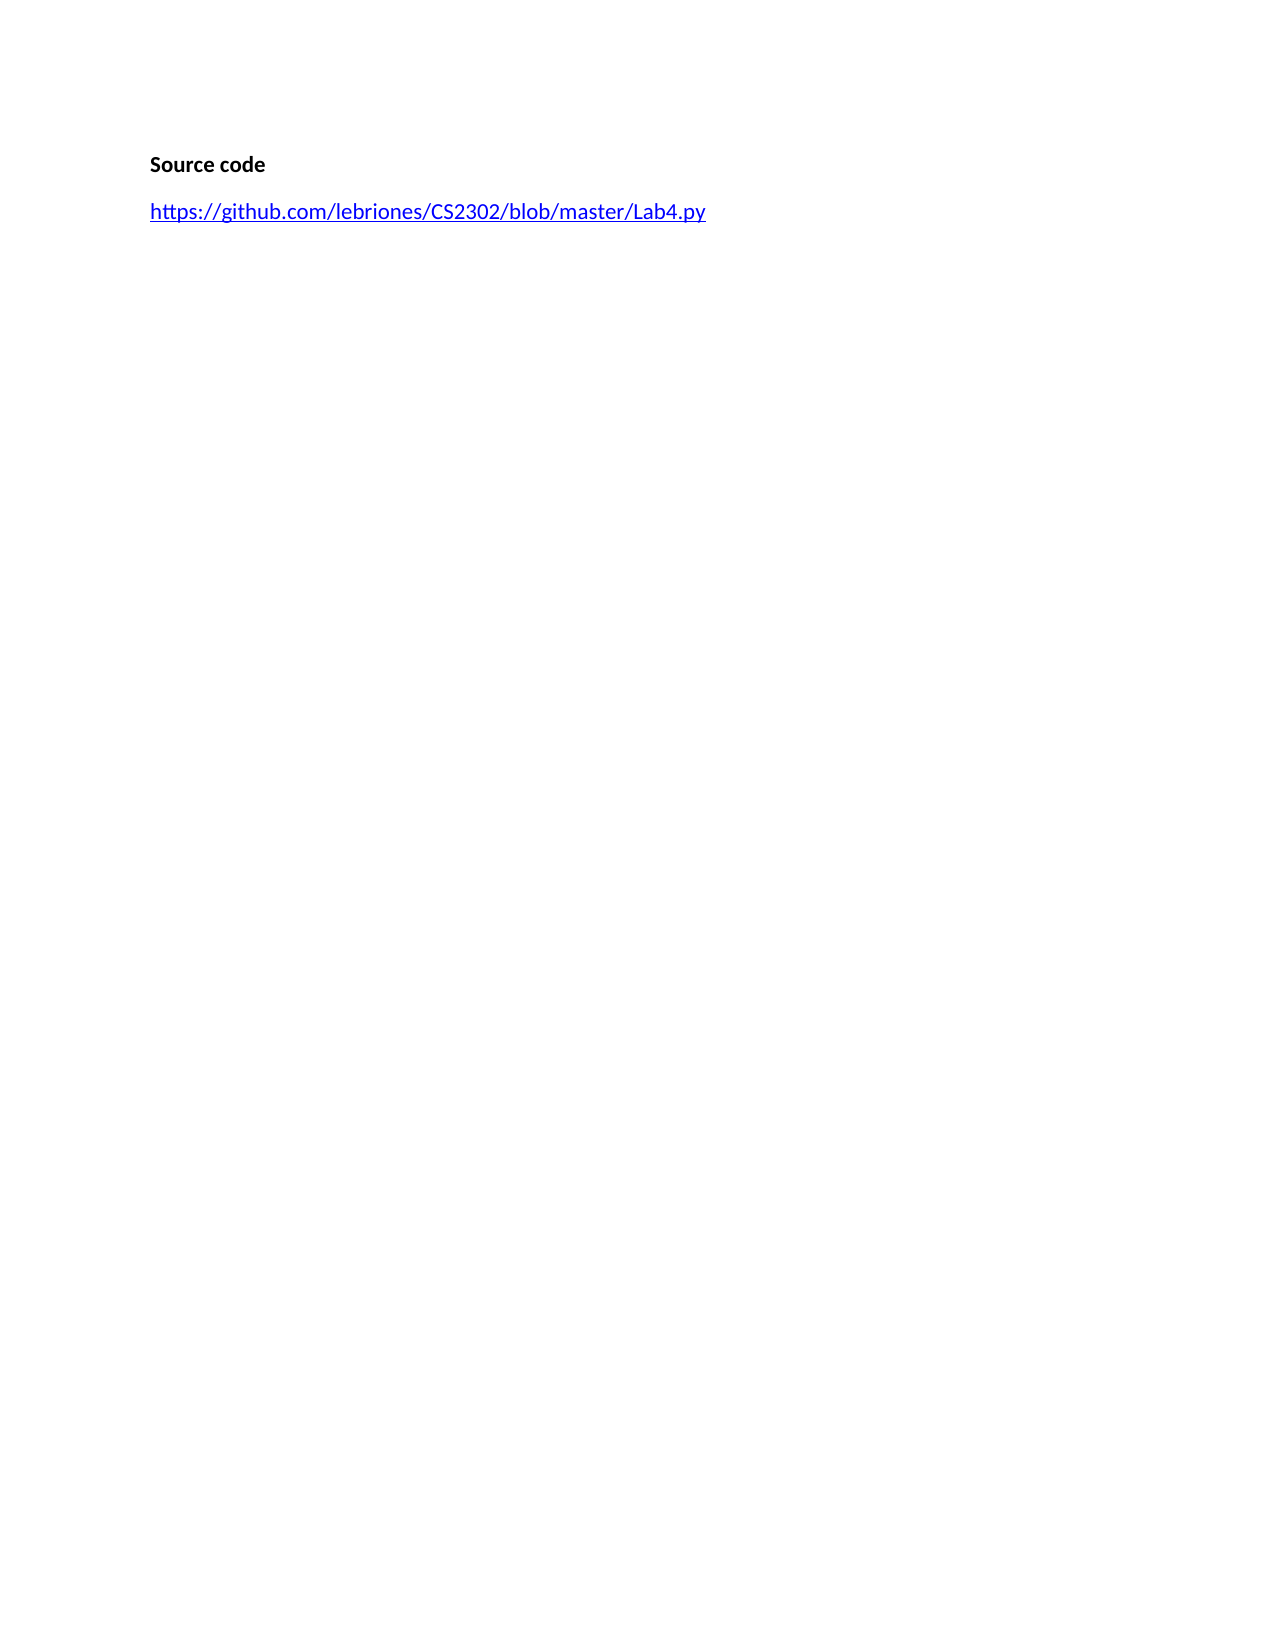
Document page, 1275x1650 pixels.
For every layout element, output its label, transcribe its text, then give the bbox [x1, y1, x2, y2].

text Source code [150, 150, 1125, 178]
text https://github.com/lebriones/CS2302/blob/master/Lab4.py [150, 197, 1125, 225]
